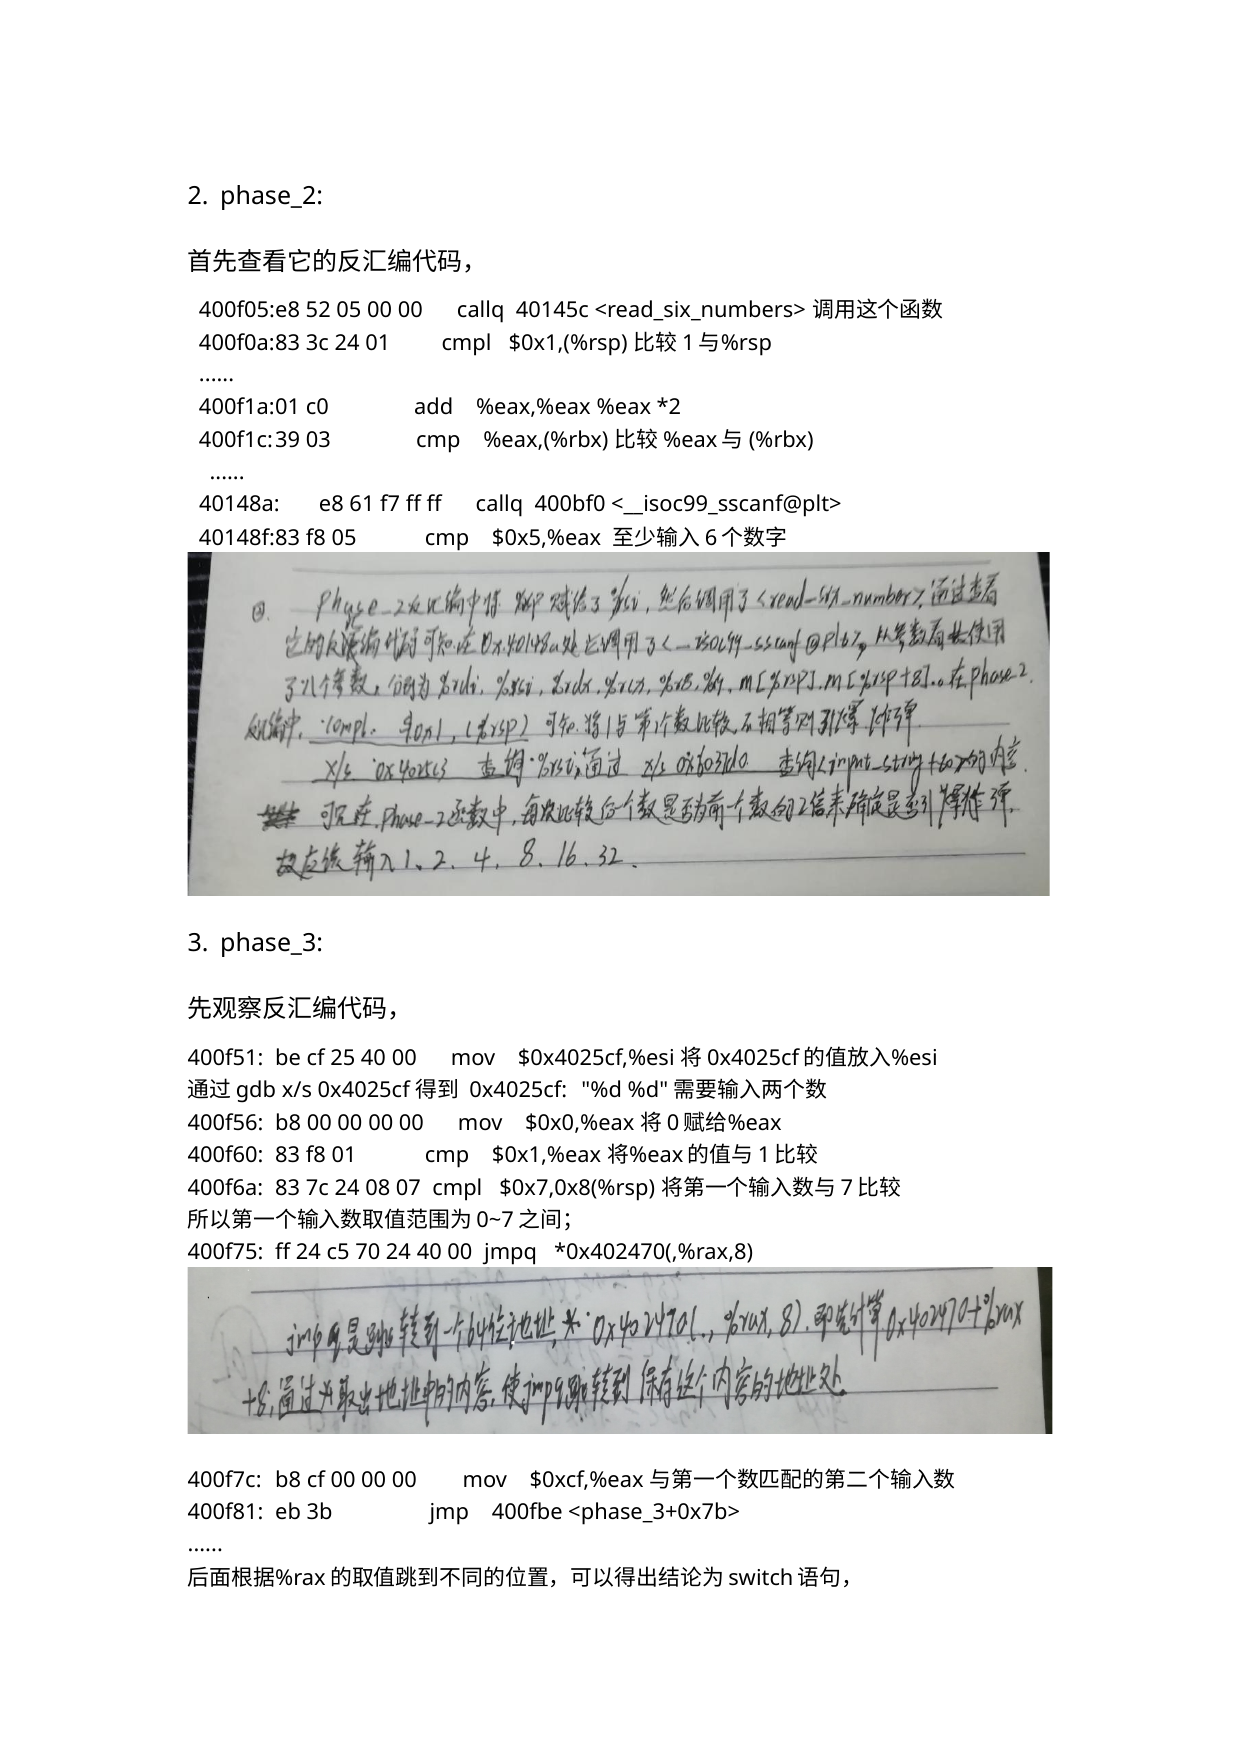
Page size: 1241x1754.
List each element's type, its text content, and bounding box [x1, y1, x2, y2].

text 所以第一个输入数取值范围为0~7之间； [187, 1202, 1053, 1234]
text 400f05: e8 52 05 00 00 callq 40145c <read_six_numbers> 调用这个函数 [187, 292, 1053, 324]
text ...... [187, 1527, 1053, 1559]
text 通过gdb x/s 0x4025cf 得到 0x4025cf: "%d %d" 需要输入两个数 [187, 1072, 1053, 1104]
text ...... [187, 454, 1053, 487]
list 首先查看它的反汇编代码， [187, 227, 1053, 292]
text 400f81: eb 3b jmp 400fbe <phase_3+0x7b> [187, 1494, 1053, 1527]
picture [187, 1267, 1053, 1434]
text 400f7c: b8 cf 00 00 00 mov $0xcf,%eax 与第一个数匹配的第二个输入数 [187, 1462, 1053, 1494]
text 400f1c: 39 03 cmp %eax,(%rbx) 比较 %eax与 (%rbx) [187, 422, 1053, 454]
text 400f51: be cf 25 40 00 mov $0x4025cf,%esi 将0x4025cf的值放入%esi [187, 1039, 1053, 1072]
text 400f60: 83 f8 01 cmp $0x1,%eax 将%eax的值与1比较 [187, 1137, 1053, 1169]
text 400f0a: 83 3c 24 01 cmpl $0x1,(%rsp) 比较1与%rsp [187, 324, 1053, 357]
list phase_2: [187, 162, 1053, 227]
text 40148a: e8 61 f7 ff ff callq 400bf0 <__isoc99_sscanf@plt> [187, 487, 1053, 519]
text 后面根据%rax的取值跳到不同的位置，可以得出结论为switch语句， [187, 1559, 1053, 1592]
text 400f56: b8 00 00 00 00 mov $0x0,%eax 将0赋给%eax [187, 1104, 1053, 1137]
list 先观察反汇编代码， [187, 974, 1053, 1039]
picture [187, 552, 1050, 896]
text 400f6a: 83 7c 24 08 07 cmpl $0x7,0x8(%rsp) 将第一个输入数与7比较 [187, 1169, 1053, 1202]
text ...... [187, 357, 1053, 389]
text 400f75: ff 24 c5 70 24 40 00 jmpq *0x402470(,%rax,8) [187, 1234, 1053, 1267]
list phase_3: [187, 909, 1053, 974]
text 400f1a: 01 c0 add %eax,%eax %eax *2 [187, 389, 1053, 422]
text 40148f: 83 f8 05 cmp $0x5,%eax 至少输入6个数字 [187, 519, 1053, 552]
